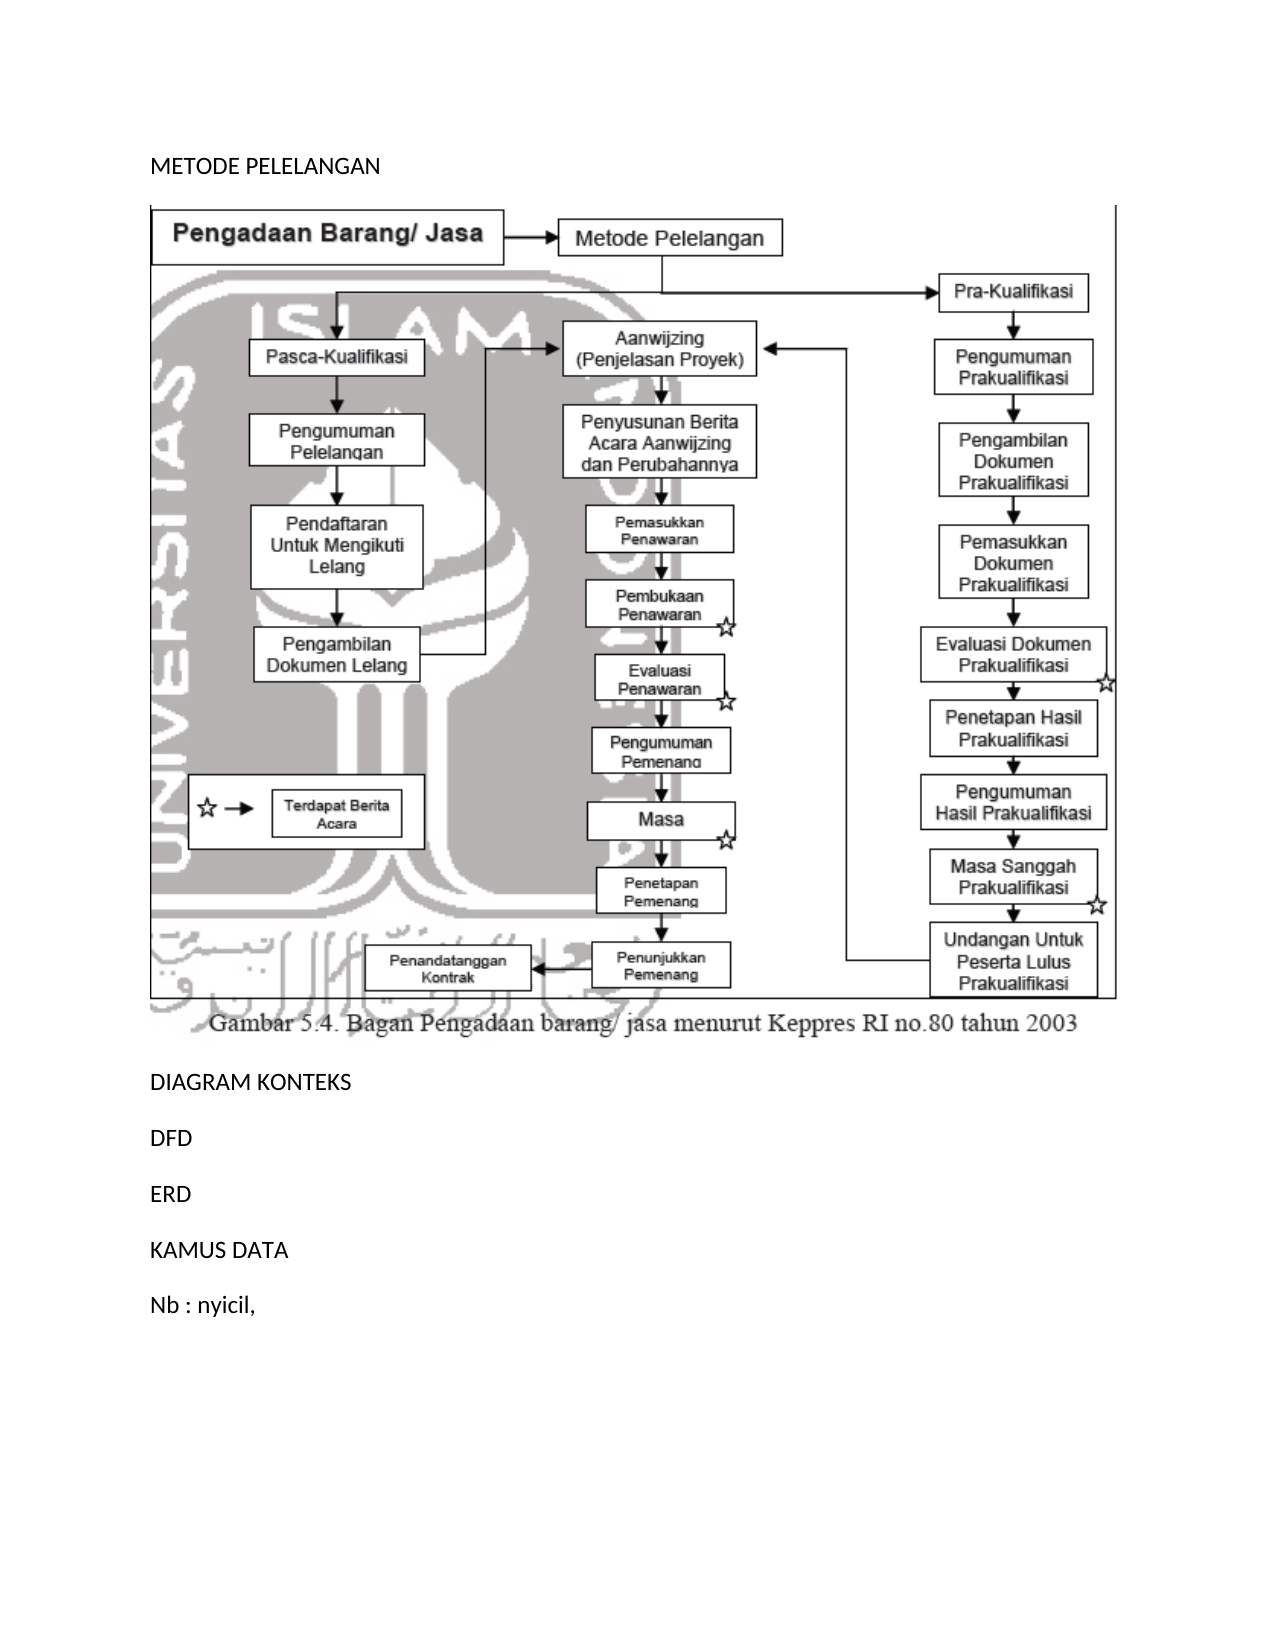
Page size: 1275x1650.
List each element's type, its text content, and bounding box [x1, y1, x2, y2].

text KAMUS DATA [150, 1234, 1125, 1264]
text DIAGRAM KONTEKS [150, 1066, 1125, 1097]
text METODE PELELANGAN [150, 150, 1125, 181]
text ERD [150, 1178, 1125, 1208]
text Nb : nyicil, [150, 1289, 1125, 1320]
picture [150, 205, 1125, 1042]
text DFD [150, 1122, 1125, 1153]
